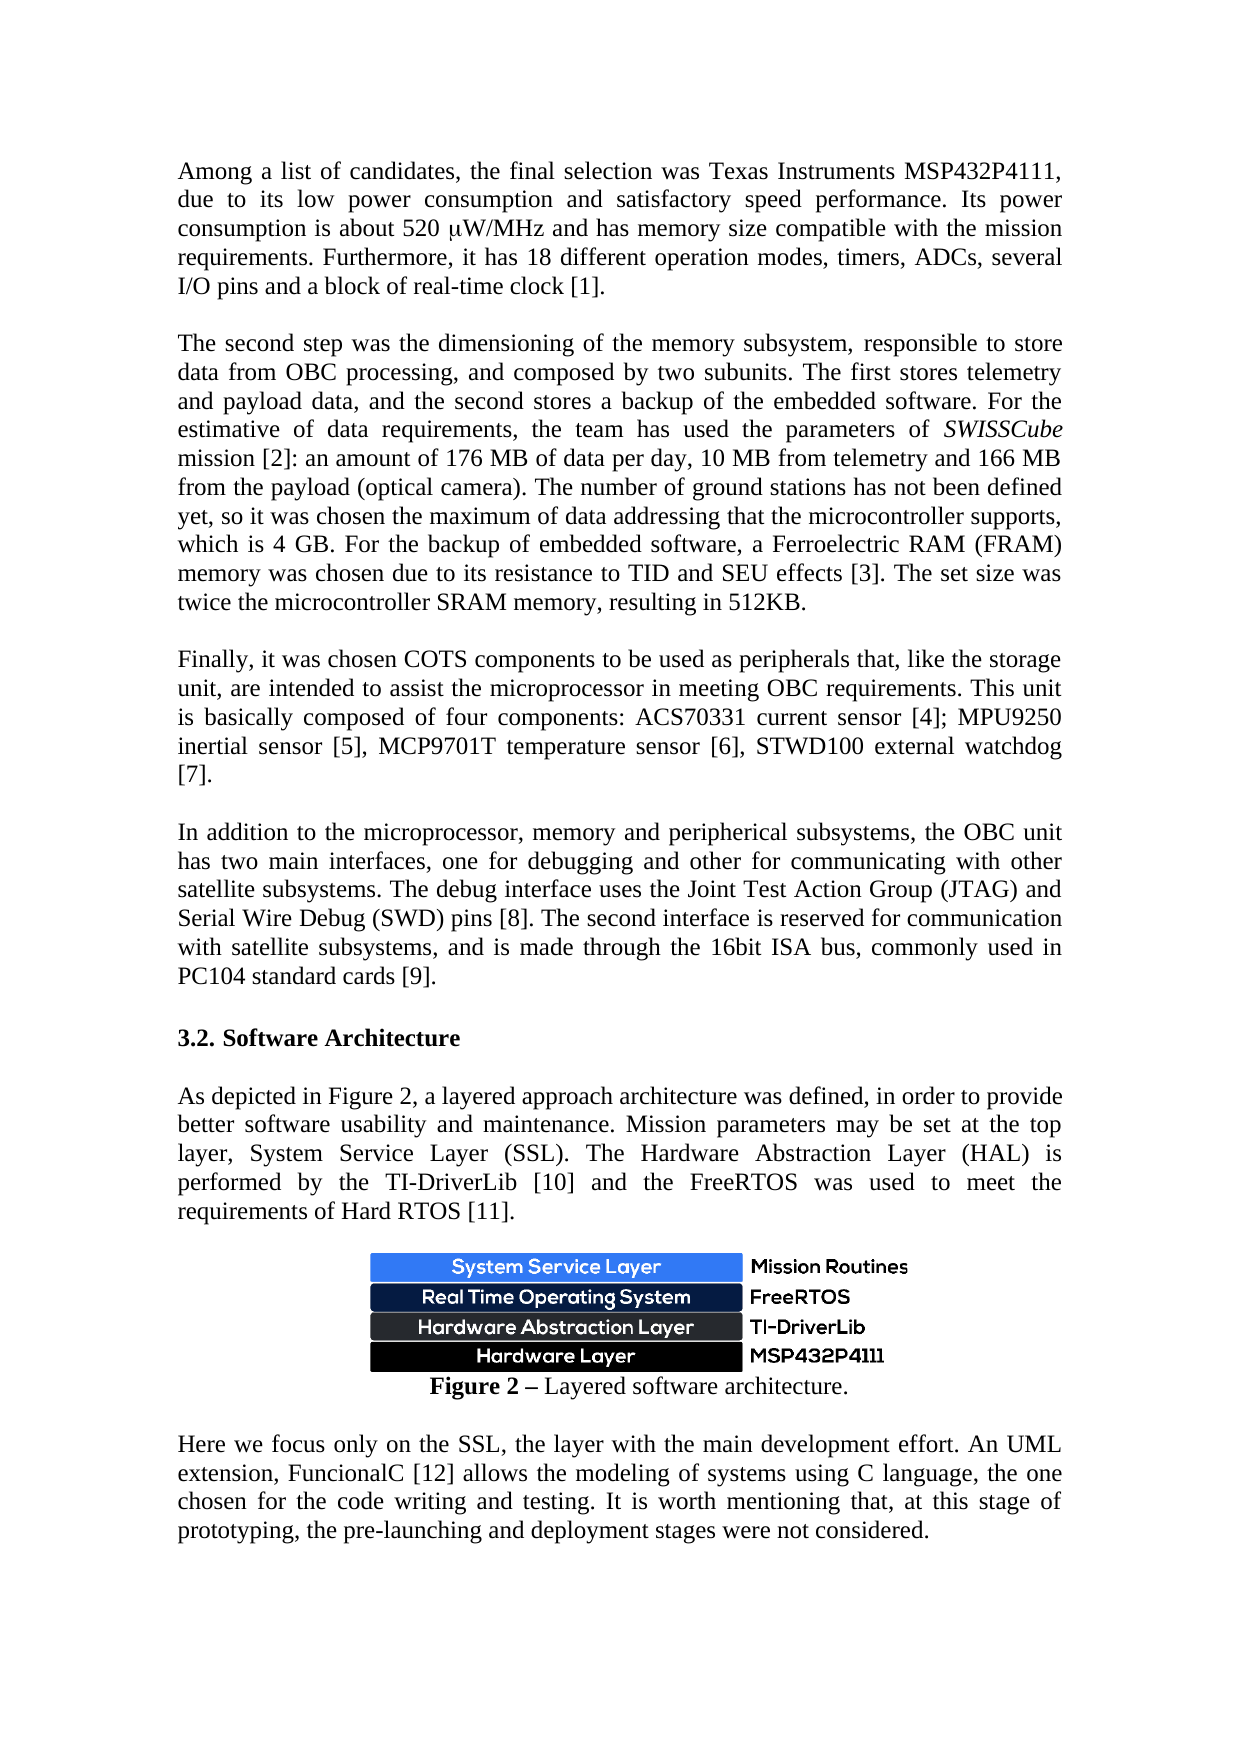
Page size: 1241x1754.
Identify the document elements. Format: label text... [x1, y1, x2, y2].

text Among a list of candidates, the final selection was Texas Instruments MSP432P4111, due to its low power consumption and satisfactory speed performance. Its power consumption is about 520 W/MHz and has memory size compatible with the mission requirements. Furthermore, it has 18 different operation modes, timers, ADCs, several I/O pins and a block of real-time clock [1]. [177, 156, 1063, 299]
text As depicted in Figure 2, a layered approach architecture was defined, in order to provide better software usability and maintenance. Mission parameters may be set at the top layer, System Service Layer (SSL). The Hardware Abstraction Layer (HAL) is performed by the TI-DriverLib [10] and the FreeRTOS was used to meet the requirements of Hard RTOS [11]. [177, 1081, 1063, 1224]
text In addition to the microprocessor, memory and peripherical subsystems, the OBC unit has two main interfaces, one for debugging and other for communicating with other satellite subsystems. The debug interface uses the Joint Test Action Group (JTAG) and Serial Wire Debug (SWD) pins [8]. The second interface is reserved for communication with satellite subsystems, and is made through the 16bit ISA bus, commonly used in PC104 standard cards [9]. [177, 817, 1063, 989]
text Figure 2 – Layered software architecture. [177, 1371, 1063, 1400]
picture [370, 1253, 908, 1372]
subtitle Software Architecture [177, 1023, 1063, 1052]
text The second step was the dimensioning of the memory subsystem, responsible to store data from OBC processing, and composed by two subunits. The first stores telemetry and payload data, and the second stores a backup of the embedded software. For the estimative of data requirements, the team has used the parameters of SWISSCube mission [2]: an amount of 176 MB of data per day, 10 MB from telemetry and 166 MB from the payload (optical camera). The number of ground stations has not been defined yet, so it was chosen the maximum of data addressing that the microcontroller supports, which is 4 GB. For the backup of embedded software, a Ferroelectric RAM (FRAM) memory was chosen due to its resistance to TID and SEU effects [3]. The set size was twice the microcontroller SRAM memory, resulting in 512KB. [177, 328, 1063, 616]
text Here we focus only on the SSL, the layer with the main development effort. An UML extension, FuncionalC [12] allows the modeling of systems using C language, the one chosen for the code writing and testing. It is worth mentioning that, at this stage of prototyping, the pre-launching and deployment stages were not considered. [177, 1429, 1063, 1544]
text Finally, it was chosen COTS components to be used as peripherals that, like the storage unit, are intended to assist the microprocessor in meeting OBC requirements. This unit is basically composed of four components: ACS70331 current sensor [4]; MPU9250 inertial sensor [5], MCP9701T temperature sensor [6], STWD100 external watchdog [7]. [177, 644, 1063, 788]
